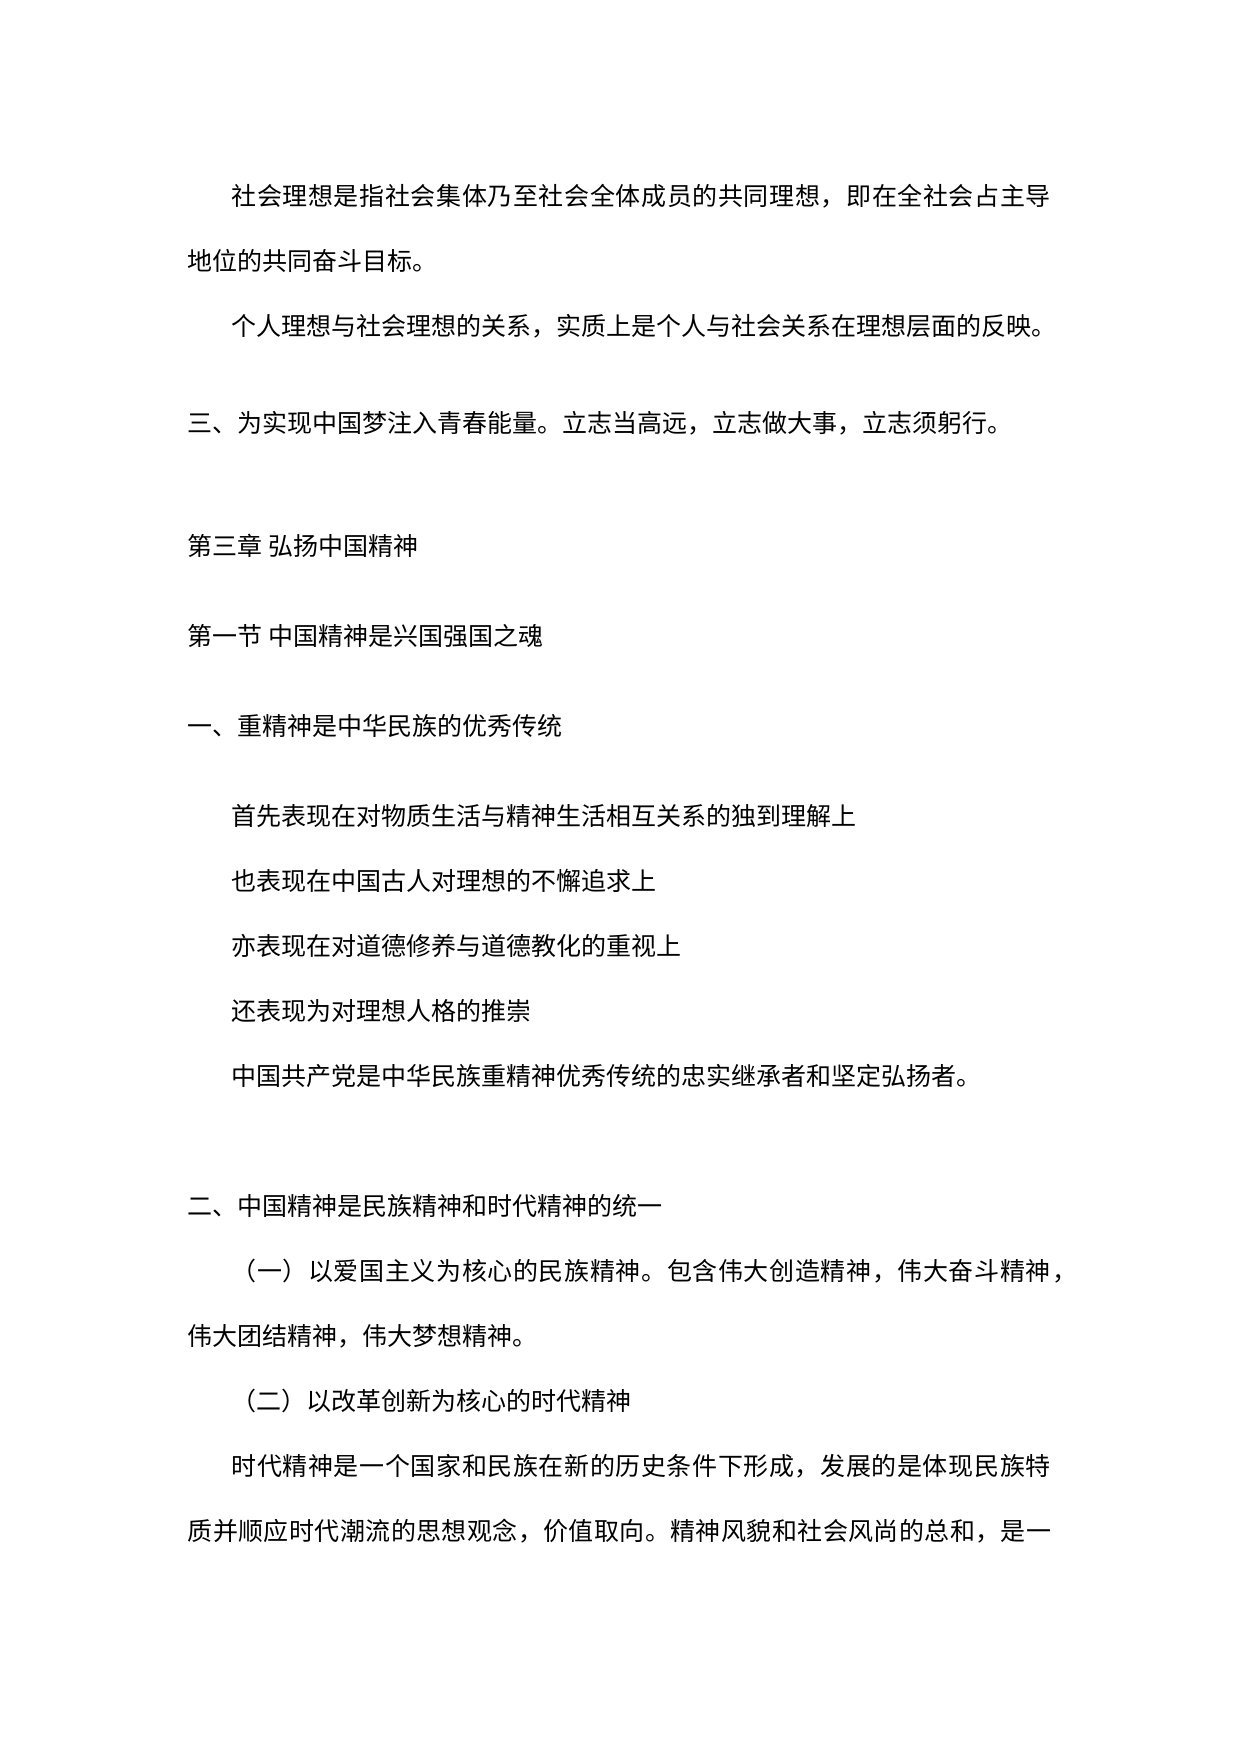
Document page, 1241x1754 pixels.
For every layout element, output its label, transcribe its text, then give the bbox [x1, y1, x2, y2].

text 中国共产党是中华民族重精神优秀传统的忠实继承者和坚定弘扬者。 [187, 1042, 1053, 1107]
text 也表现在中国古人对理想的不懈追求上 [187, 847, 1053, 912]
text 第一节 中国精神是兴国强国之魂 [187, 602, 1053, 667]
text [187, 1432, 1053, 1562]
text 亦表现在对道德修养与道德教化的重视上 [187, 912, 1053, 977]
text 二、中国精神是民族精神和时代精神的统一 （一）以爱国主义为核心的民族精神。包含伟大创造精神，伟大奋斗精神，伟大团结精神，伟大梦想精神。 （二）以改革创新为核心的时代精神 [187, 1172, 1053, 1432]
text 第三章 弘扬中国精神 [187, 512, 1053, 577]
text 个人理想与社会理想的关系，实质上是个人与社会关系在理想层面的反映。 [187, 292, 1053, 389]
text 社会理想是指社会集体乃至社会全体成员的共同理想，即在全社会占主导地位的共同奋斗目标。 [187, 162, 1053, 292]
text 还表现为对理想人格的推崇 [187, 977, 1053, 1042]
text 首先表现在对物质生活与精神生活相互关系的独到理解上 [187, 782, 1053, 847]
text 一、重精神是中华民族的优秀传统 [187, 692, 1053, 757]
text 三、为实现中国梦注入青春能量。立志当高远，立志做大事，立志须躬行。 [187, 389, 1053, 454]
